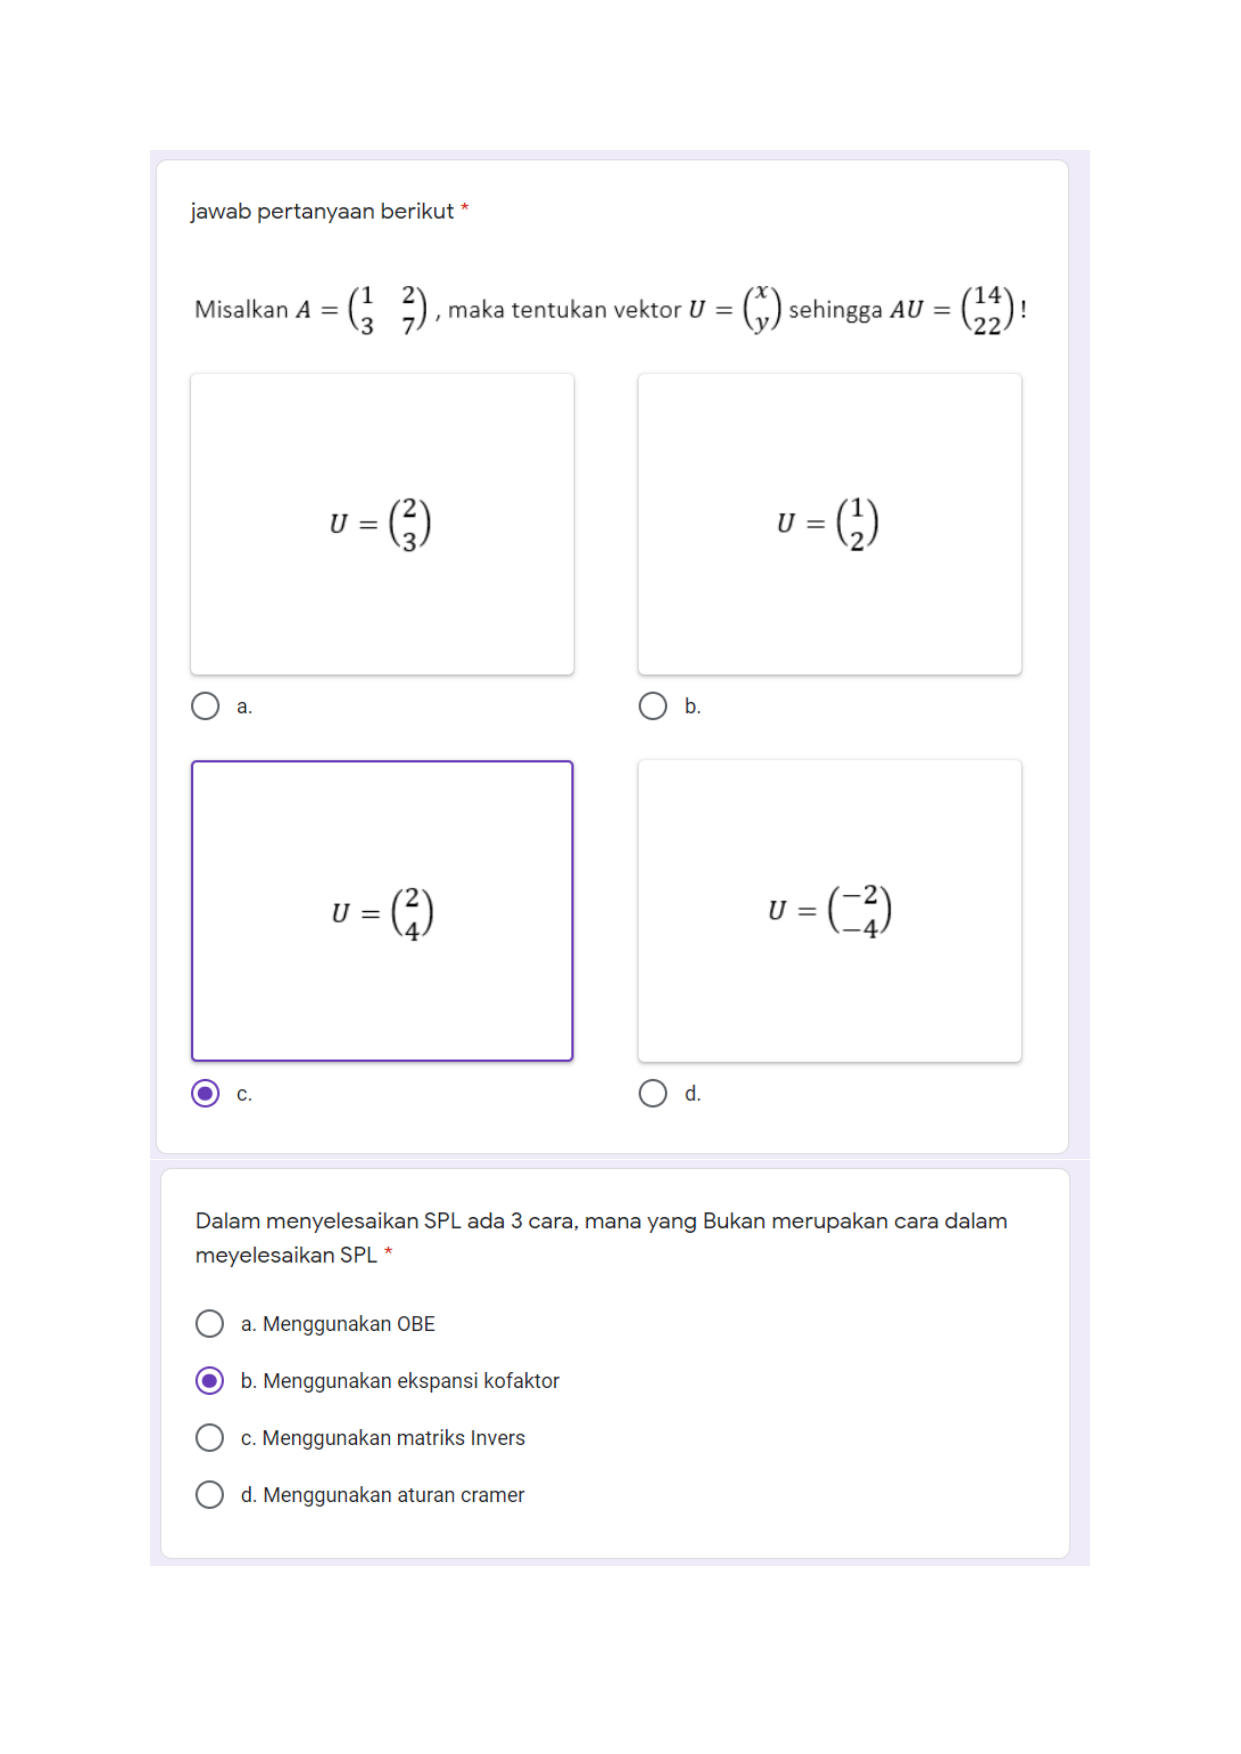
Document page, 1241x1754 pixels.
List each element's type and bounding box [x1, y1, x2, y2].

picture [150, 150, 1091, 1159]
picture [150, 1160, 1091, 1566]
